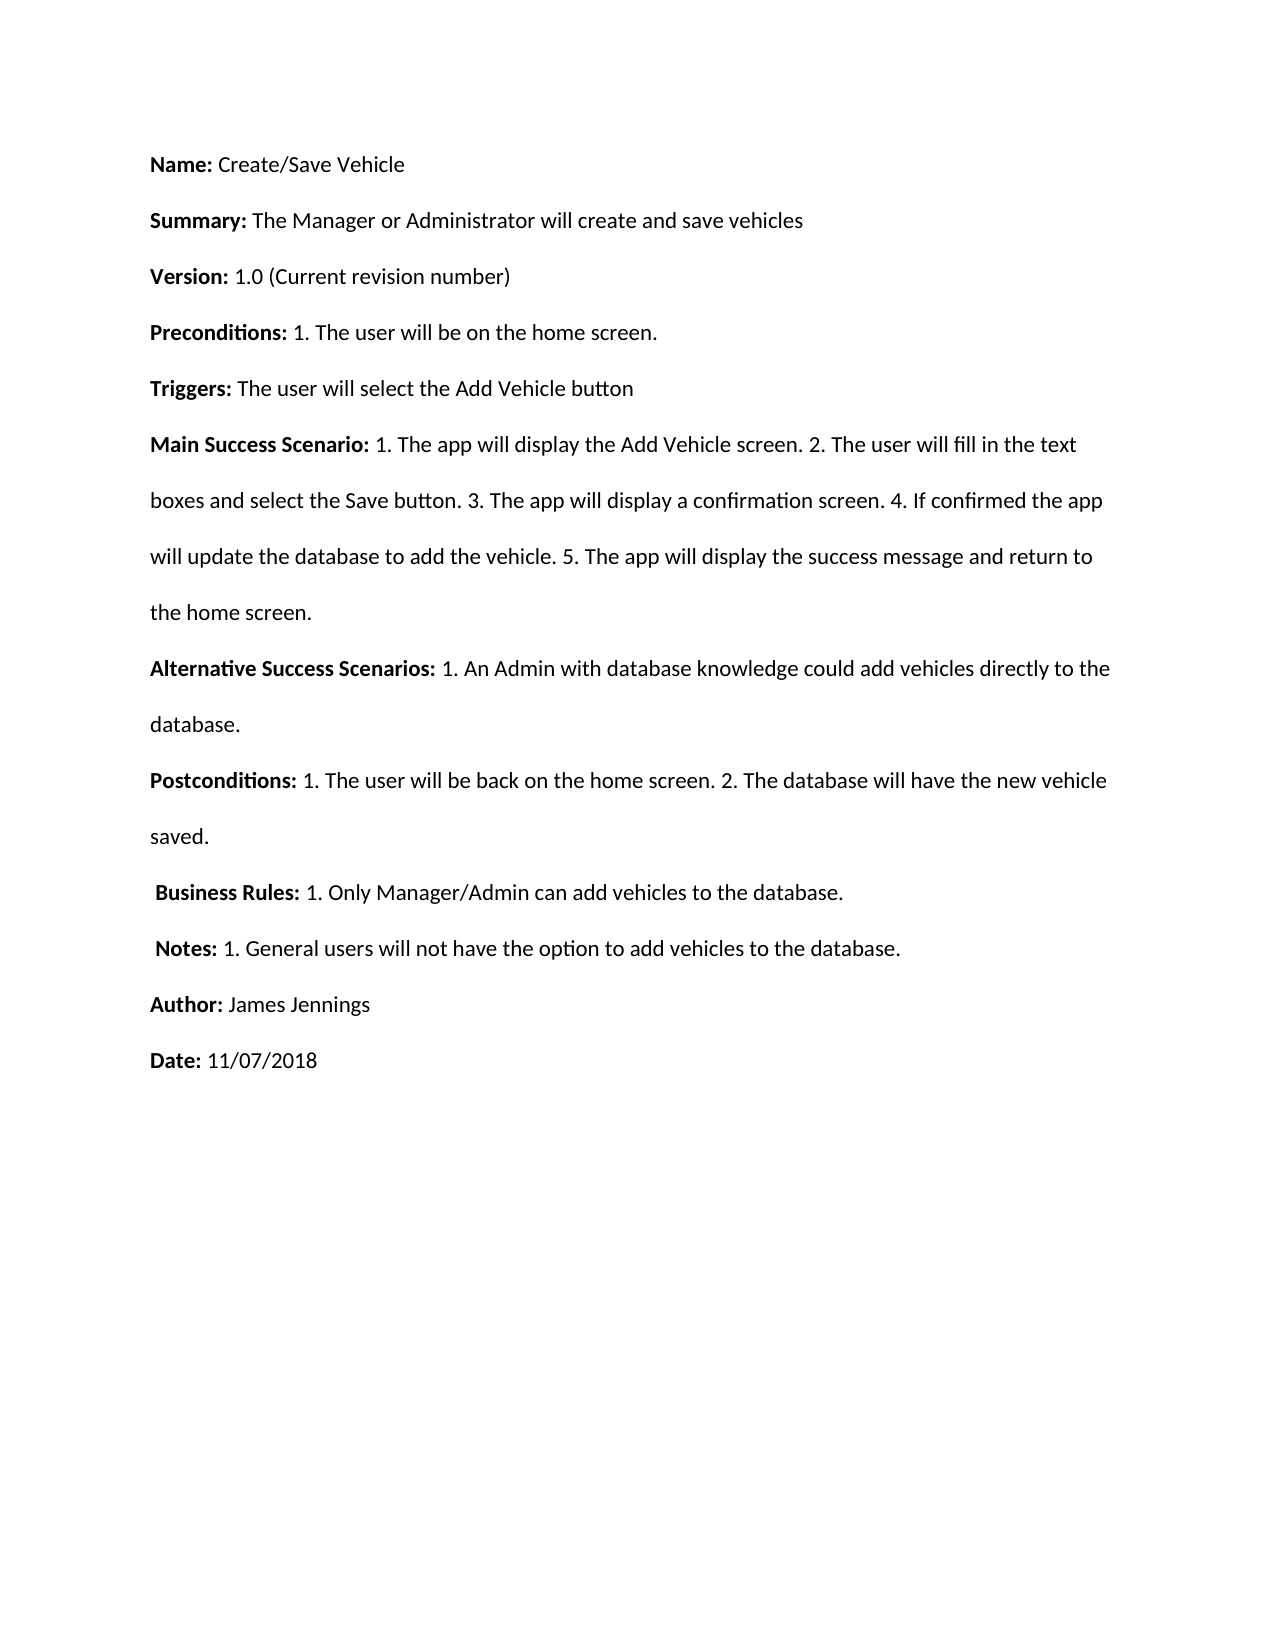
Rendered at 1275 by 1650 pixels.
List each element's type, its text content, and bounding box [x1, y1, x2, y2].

text Main Success Scenario: 1. The app will display the Add Vehicle screen. 2. The user will fill in the text boxes and select the Save button. 3. The app will display a confirmation screen. 4. If confirmed the app will update the database to add the vehicle. 5. The app will display the success message and return to the home screen. [150, 430, 1125, 626]
text Business Rules: 1. Only Manager/Admin can add vehicles to the database. [150, 878, 1125, 907]
text Notes: 1. General users will not have the option to add vehicles to the database. [150, 934, 1125, 963]
text Summary: The Manager or Administrator will create and save vehicles [150, 206, 1125, 234]
text Date: 11/07/2018 [150, 1047, 1125, 1075]
text Triggers: The user will select the Add Vehicle button [150, 374, 1125, 402]
text Name: Create/Save Vehicle [150, 150, 1125, 178]
text Preconditions: 1. The user will be on the home screen. [150, 318, 1125, 346]
text Version: 1.0 (Current revision number) [150, 262, 1125, 290]
text Alternative Success Scenarios: 1. An Admin with database knowledge could add vehicles directly to the database. [150, 654, 1125, 738]
text Postconditions: 1. The user will be back on the home screen. 2. The database will have the new vehicle saved. [150, 766, 1125, 851]
text Author: James Jennings [150, 991, 1125, 1019]
